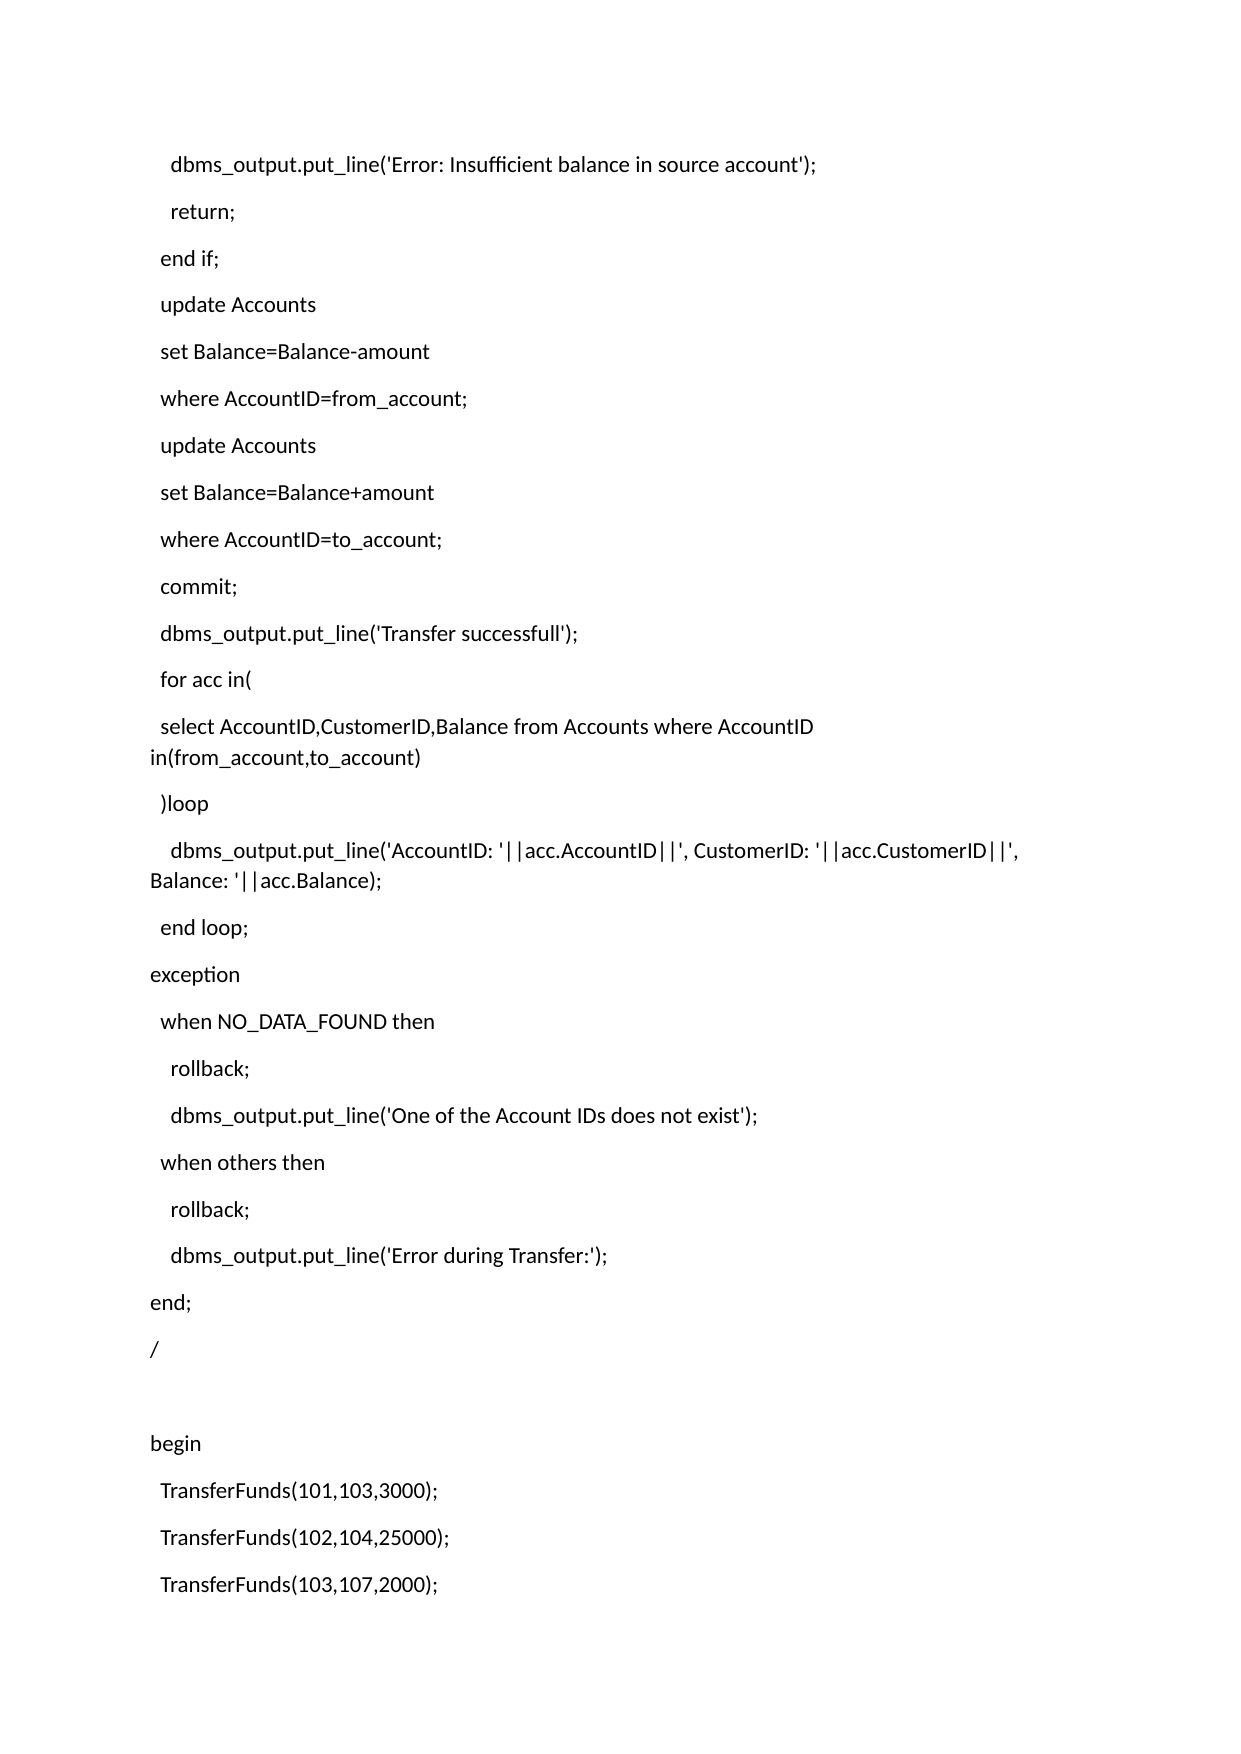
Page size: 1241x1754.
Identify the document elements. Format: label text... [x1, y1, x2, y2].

text return; [150, 197, 1090, 225]
text dbms_output.put_line('One of the Account IDs does not exist'); [150, 1101, 1090, 1129]
text TransferFunds(102,104,25000); [150, 1523, 1090, 1551]
text TransferFunds(101,103,3000); [150, 1476, 1090, 1504]
text / [150, 1335, 1090, 1363]
text when others then [150, 1148, 1090, 1176]
text end if; [150, 244, 1090, 272]
text update Accounts [150, 291, 1090, 319]
text exception [150, 960, 1090, 988]
text dbms_output.put_line('Error: Insufficient balance in source account'); [150, 150, 1090, 178]
text TransferFunds(103,107,2000); [150, 1570, 1090, 1598]
text for acc in( [150, 666, 1090, 694]
text set Balance=Balance-amount [150, 337, 1090, 366]
text rollback; [150, 1195, 1090, 1223]
text select AccountID,CustomerID,Balance from Accounts where AccountID in(from_account,to_account) [150, 712, 1090, 771]
text where AccountID=to_account; [150, 525, 1090, 553]
text dbms_output.put_line('Transfer successfull'); [150, 619, 1090, 647]
text where AccountID=from_account; [150, 384, 1090, 412]
text rollback; [150, 1054, 1090, 1082]
text update Accounts [150, 431, 1090, 459]
text dbms_output.put_line('AccountID: '||acc.AccountID||', CustomerID: '||acc.CustomerID||', Balance: '||acc.Balance); [150, 836, 1090, 895]
text commit; [150, 572, 1090, 600]
text )loop [150, 789, 1090, 818]
text begin [150, 1429, 1090, 1457]
text end loop; [150, 913, 1090, 942]
text set Balance=Balance+amount [150, 478, 1090, 506]
text when NO_DATA_FOUND then [150, 1007, 1090, 1035]
text end; [150, 1288, 1090, 1317]
text dbms_output.put_line('Error during Transfer:'); [150, 1242, 1090, 1270]
